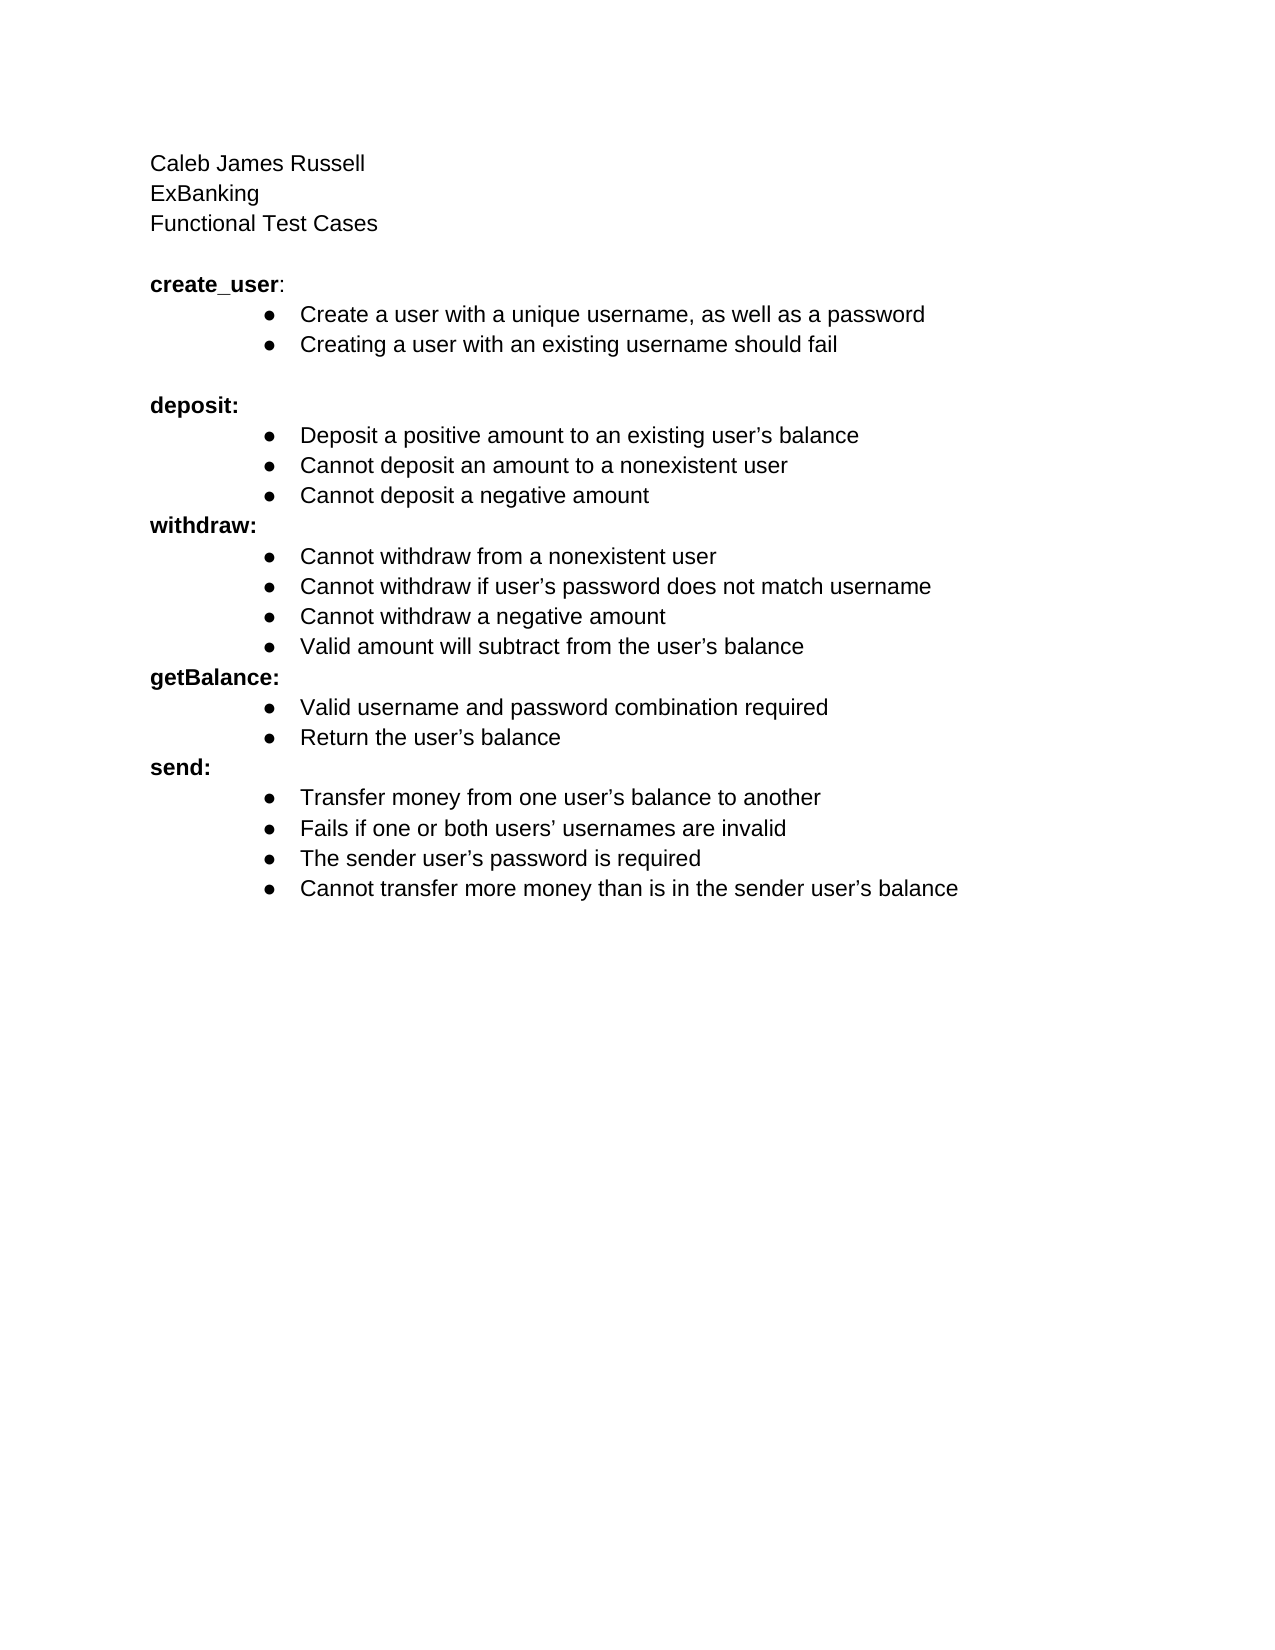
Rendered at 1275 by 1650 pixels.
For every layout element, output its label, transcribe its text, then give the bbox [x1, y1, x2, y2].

list Valid amount will subtract from the user’s balance [262, 633, 1125, 660]
list Cannot withdraw a negative amount [262, 603, 1125, 629]
list The sender user’s password is required [262, 845, 1125, 871]
list Cannot deposit a negative amount [262, 482, 1125, 509]
text create_user: [150, 271, 1125, 297]
list Return the user’s balance [262, 724, 1125, 750]
text deposit: [150, 392, 1125, 418]
list Cannot withdraw from a nonexistent user [262, 543, 1125, 569]
text Caleb James Russell [150, 150, 1125, 176]
list Fails if one or both users’ usernames are invalid [262, 814, 1125, 841]
list Creating a user with an existing username should fail [262, 331, 1125, 358]
text ExBanking [150, 180, 1125, 207]
list Transfer money from one user’s balance to another [262, 784, 1125, 811]
list Create a user with a unique username, as well as a password [262, 301, 1125, 327]
list Cannot transfer more money than is in the sender user’s balance [262, 875, 1125, 901]
text send: [150, 754, 1125, 781]
text Functional Test Cases [150, 210, 1125, 237]
text getBalance: [150, 663, 1125, 690]
list Cannot deposit an amount to a nonexistent user [262, 452, 1125, 478]
list Deposit a positive amount to an existing user’s balance [262, 422, 1125, 448]
list Cannot withdraw if user’s password does not match username [262, 573, 1125, 599]
text withdraw: [150, 512, 1125, 539]
list Valid username and password combination required [262, 694, 1125, 720]
